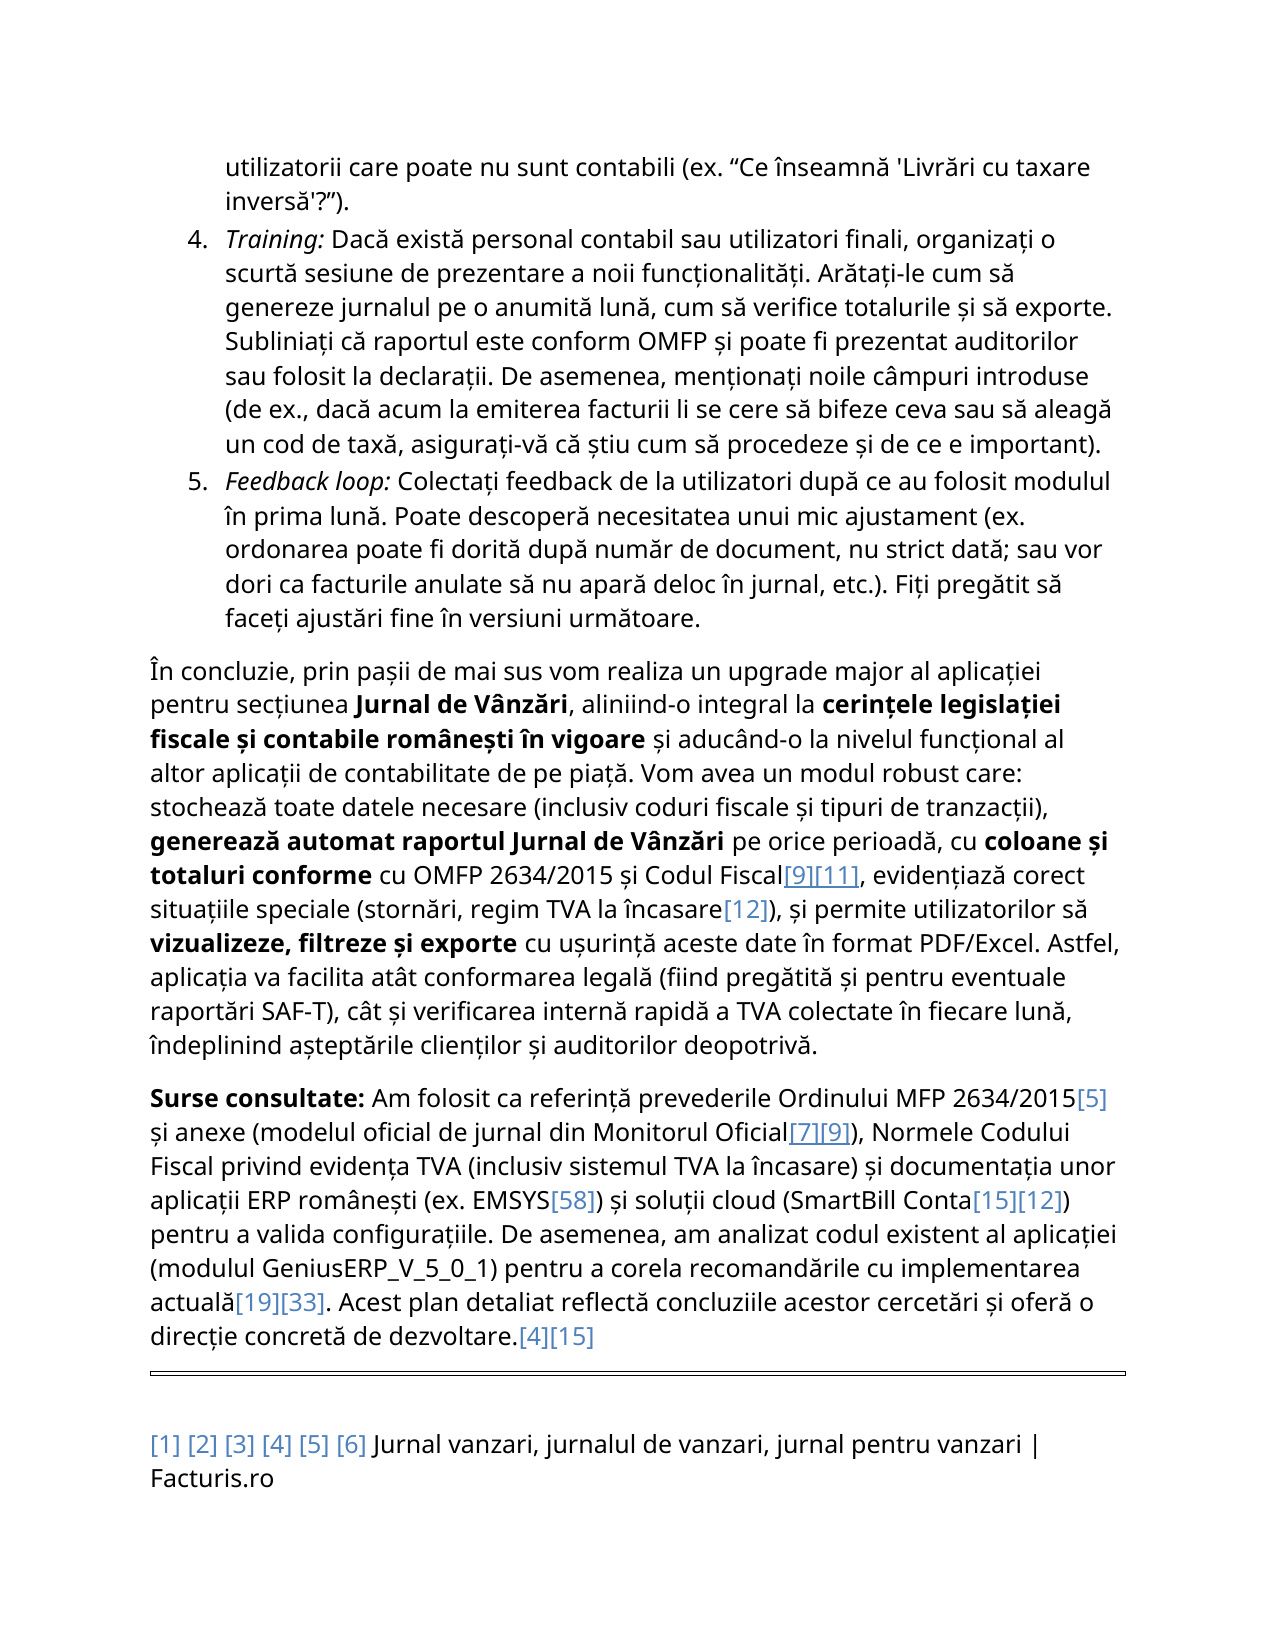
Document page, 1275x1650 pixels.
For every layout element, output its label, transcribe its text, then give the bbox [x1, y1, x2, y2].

text În concluzie, prin pașii de mai sus vom realiza un upgrade major al aplicației pentru secțiunea Jurnal de Vânzări, aliniind-o integral la cerințele legislației fiscale și contabile românești în vigoare și aducând-o la nivelul funcțional al altor aplicații de contabilitate de pe piață. Vom avea un modul robust care: stochează toate datele necesare (inclusiv coduri fiscale și tipuri de tranzacții), generează automat raportul Jurnal de Vânzări pe orice perioadă, cu coloane și totaluri conforme cu OMFP 2634/2015 și Codul Fiscal[9][11], evidențiază corect situațiile speciale (stornări, regim TVA la încasare[12]), și permite utilizatorilor să vizualizeze, filtreze și exporte cu ușurință aceste date în format PDF/Excel. Astfel, aplicația va facilita atât conformarea legală (fiind pregătită și pentru eventuale raportări SAF-T), cât și verificarea internă rapidă a TVA colectate în fiecare lună, îndeplinind așteptările clienților și auditorilor deopotrivă. [150, 653, 1125, 1062]
list Feedback loop: Colectați feedback de la utilizatori după ce au folosit modulul în prima lună. Poate descoperă necesitatea unui mic ajustament (ex. ordonarea poate fi dorită după număr de document, nu strict dată; sau vor dori ca facturile anulate să nu apară deloc în jurnal, etc.). Fiți pregătit să faceți ajustări fine în versiuni următoare. [187, 464, 1125, 634]
list Training: Dacă există personal contabil sau utilizatori finali, organizați o scurtă sesiune de prezentare a noii funcționalități. Arătați-le cum să genereze jurnalul pe o anumită lună, cum să verifice totalurile și să exporte. Subliniați că raportul este conform OMFP și poate fi prezentat auditorilor sau folosit la declarații. De asemenea, menționați noile câmpuri introduse (de ex., dacă acum la emiterea facturii li se cere să bifeze ceva sau să aleagă un cod de taxă, asigurați-vă că știu cum să procedeze și de ce e important). [187, 222, 1125, 460]
text [1] [2] [3] [4] [5] [6] Jurnal vanzari, jurnalul de vanzari, jurnal pentru vanzari | Facturis.ro [150, 1427, 1125, 1495]
text Surse consultate: Am folosit ca referință prevederile Ordinului MFP 2634/2015[5] și anexe (modelul oficial de jurnal din Monitorul Oficial[7][9]), Normele Codului Fiscal privind evidența TVA (inclusiv sistemul TVA la încasare) și documentația unor aplicații ERP românești (ex. EMSYS[58]) și soluții cloud (SmartBill Conta[15][12]) pentru a valida configurațiile. De asemenea, am analizat codul existent al aplicației (modulul GeniusERP_V_5_0_1) pentru a corela recomandările cu implementarea actuală[19][33]. Acest plan detaliat reflectă concluziile acestor cercetări și oferă o direcție concretă de dezvoltare.[4][15] [150, 1081, 1125, 1353]
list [187, 150, 1125, 218]
